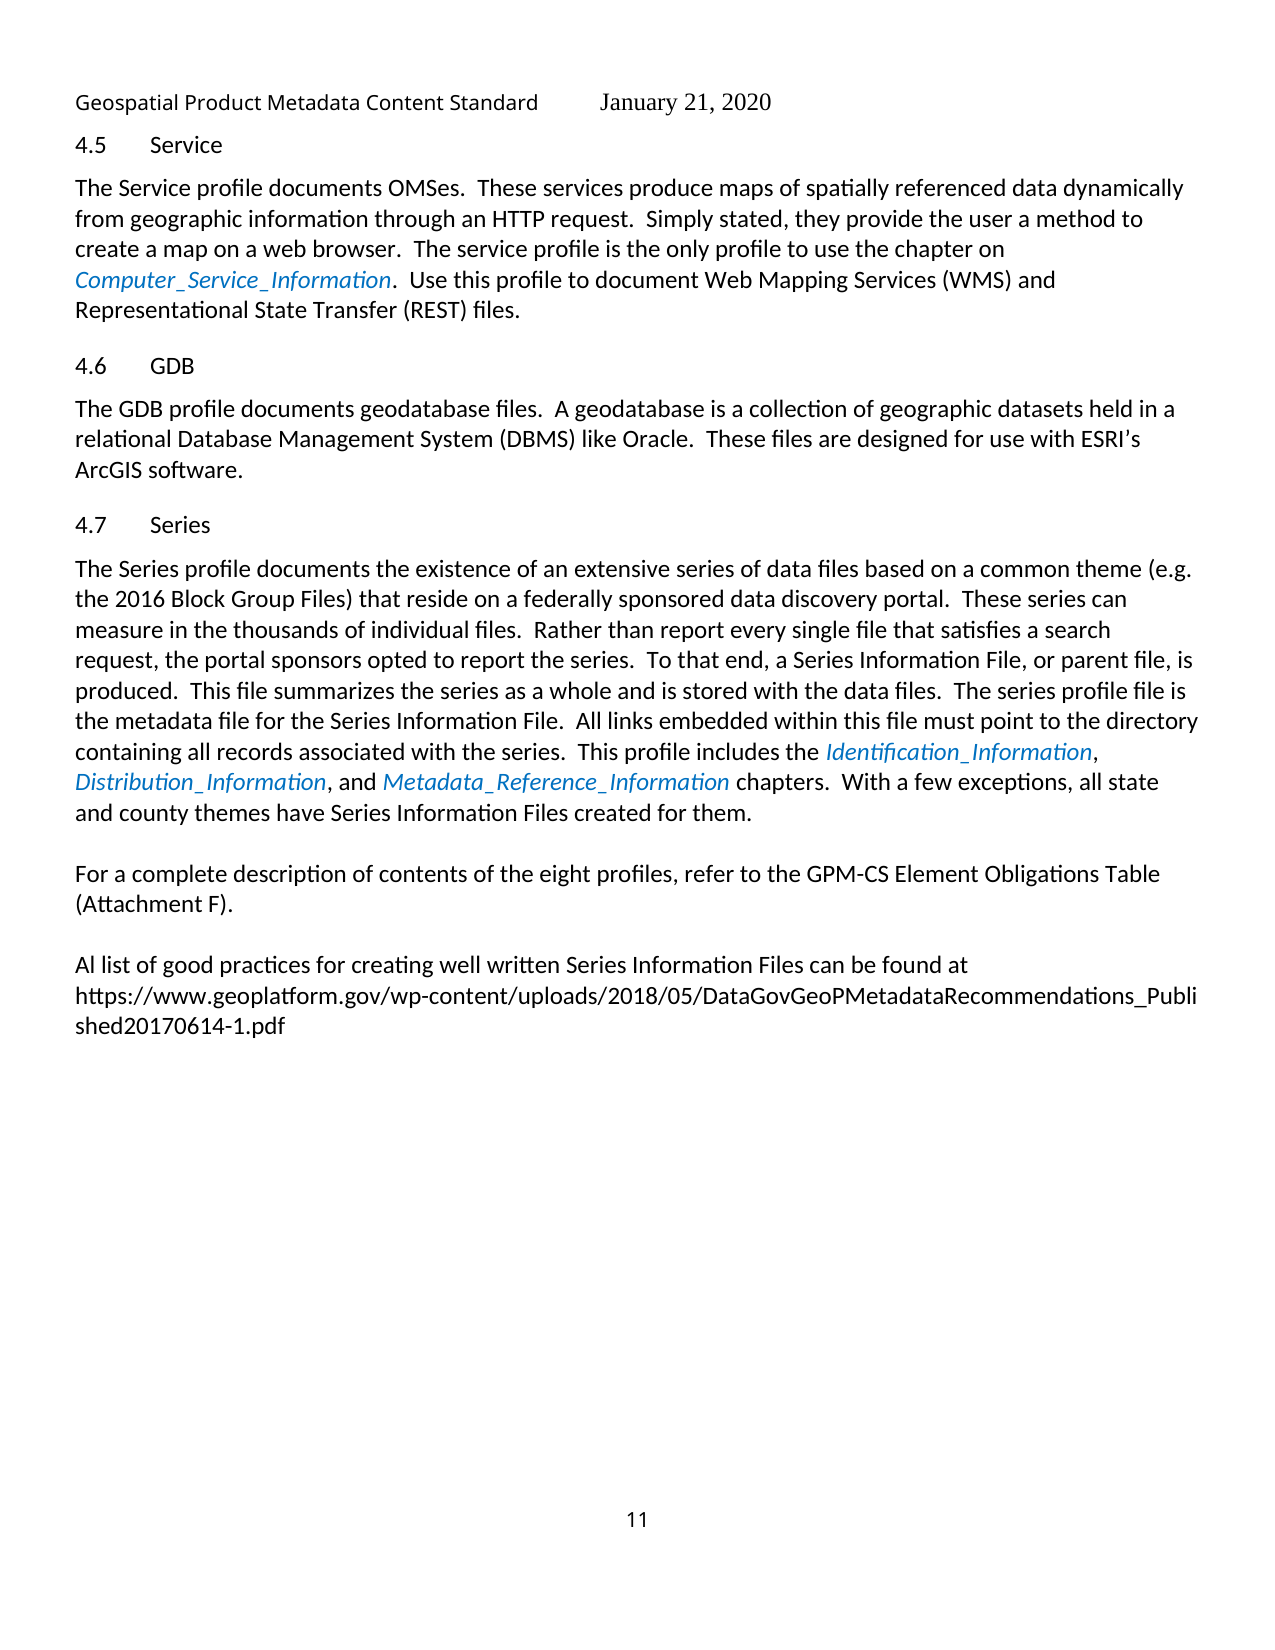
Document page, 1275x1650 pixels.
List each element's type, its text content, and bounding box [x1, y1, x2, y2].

subtitle 4.7 Series [75, 510, 1200, 540]
subtitle 4.6 GDB [75, 350, 1200, 381]
subtitle 4.5 Service [75, 129, 1200, 160]
text Al list of good practices for creating well written Series Information Files can be found at https://www.geoplatform.gov/wp-content/uploads/2018/05/DataGovGeoPMetadataRecommendations_Published20170614-1.pdf [75, 949, 1200, 1041]
text The Service profile documents OMSes. These services produce maps of spatially referenced data dynamically from geographic information through an HTTP request. Simply stated, they provide the user a method to create a map on a web browser. The service profile is the only profile to use the chapter on Computer_Service_Information. Use this profile to document Web Mapping Services (WMS) and Representational State Transfer (REST) files. [75, 172, 1200, 325]
text The Series profile documents the existence of an extensive series of data files based on a common theme (e.g. the 2016 Block Group Files) that reside on a federally sponsored data discovery portal. These series can measure in the thousands of individual files. Rather than report every single file that satisfies a search request, the portal sponsors opted to report the series. To that end, a Series Information File, or parent file, is produced. This file summarizes the series as a whole and is stored with the data files. The series profile file is the metadata file for the Series Information File. All links embedded within this file must point to the directory containing all records associated with the series. This profile includes the Identification_Information, Distribution_Information, and Metadata_Reference_Information chapters. With a few exceptions, all state and county themes have Series Information Files created for them. [75, 553, 1200, 827]
text The GDB profile documents geodatabase files. A geodatabase is a collection of geographic datasets held in a relational Database Management System (DBMS) like Oracle. These files are designed for use with ESRI’s ArcGIS software. [75, 393, 1200, 485]
text For a complete description of contents of the eight profiles, refer to the GPM-CS Element Obligations Table (Attachment F). [75, 858, 1200, 919]
